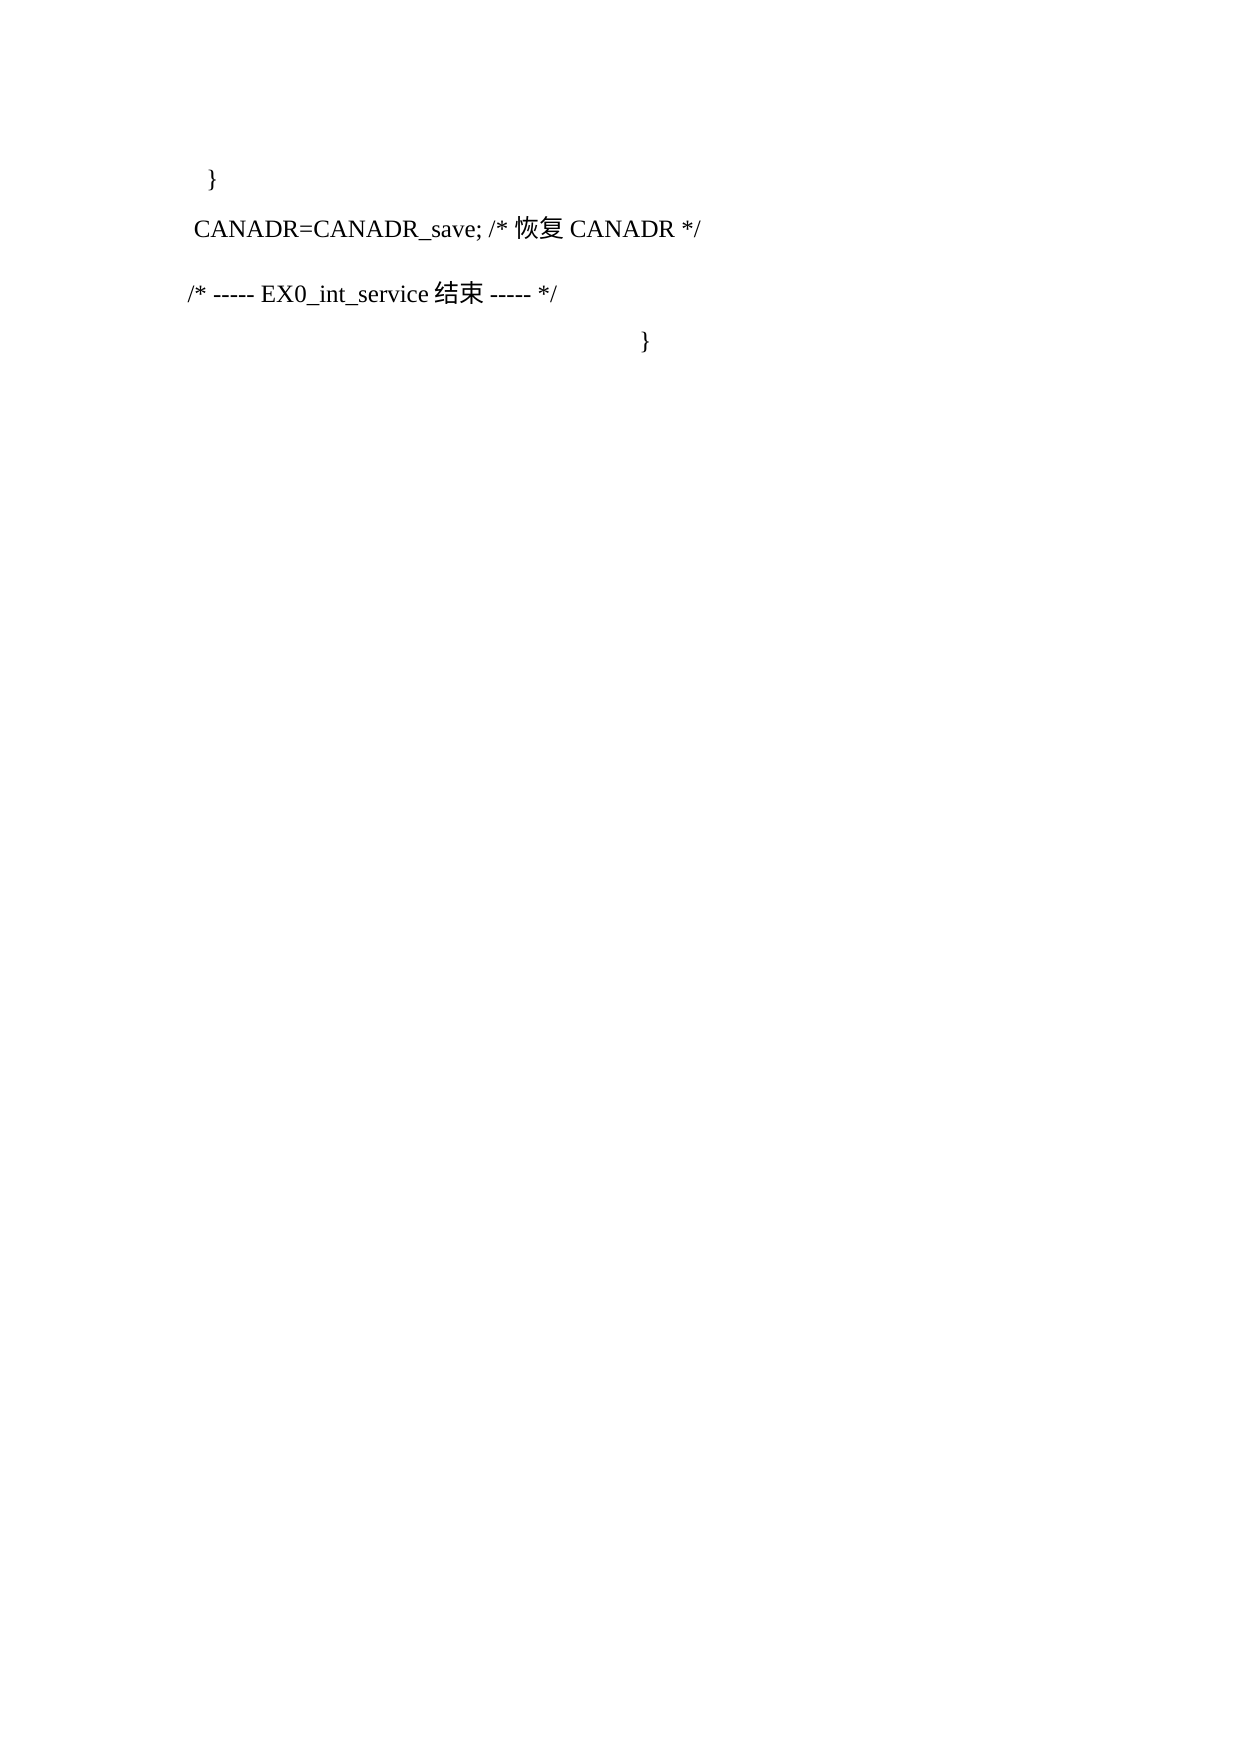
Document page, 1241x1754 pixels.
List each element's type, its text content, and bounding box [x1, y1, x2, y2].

text } [187, 324, 1053, 357]
text } [187, 162, 1053, 194]
text CANADR=CANADR_save; /* 恢复CANADR */ [187, 194, 1053, 259]
text /* ----- EX0_int_service结束 ----- */ [187, 259, 1053, 324]
